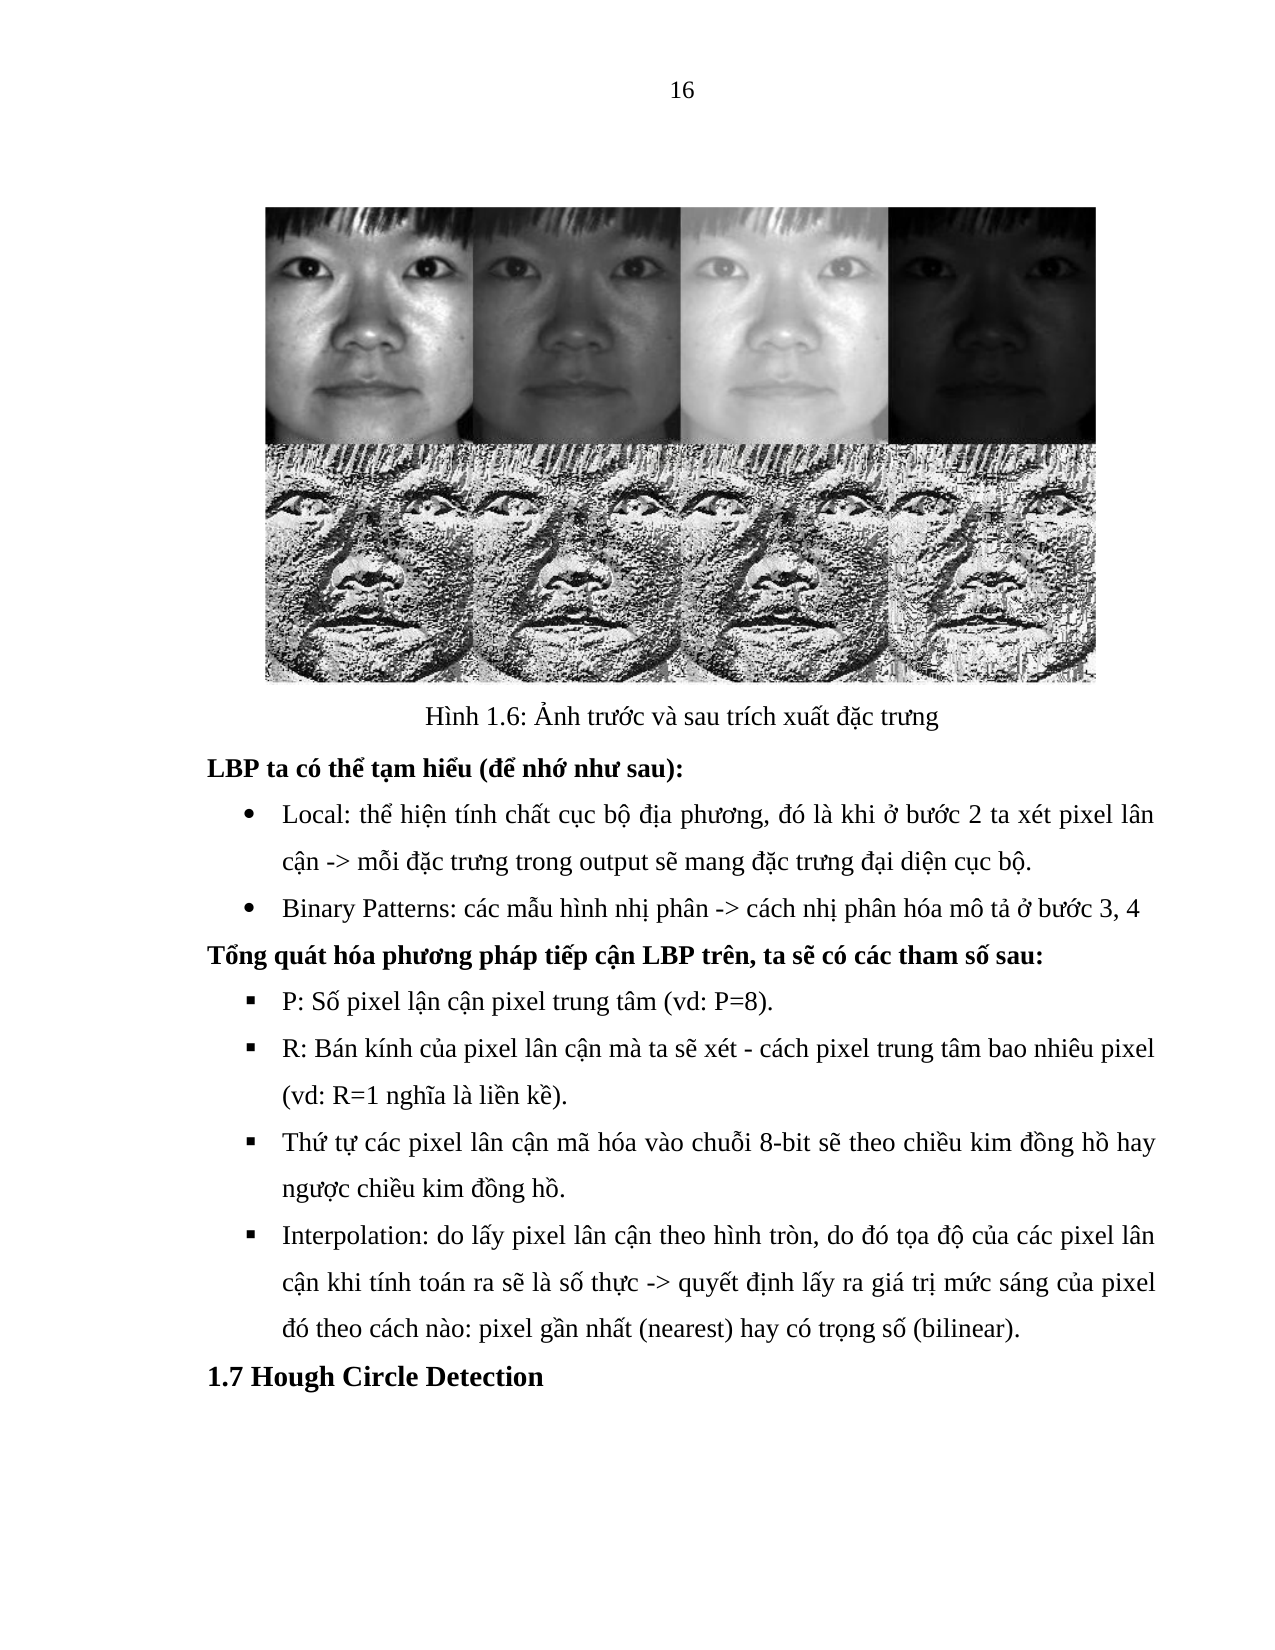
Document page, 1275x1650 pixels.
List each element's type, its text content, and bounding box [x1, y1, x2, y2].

list Thứ tự các pixel lân cận mã hóa vào chuỗi 8-bit sẽ theo chiều kim đồng hồ hay ngược chiều kim đồng hồ. [244, 1126, 1157, 1204]
list P: Số pixel lận cận pixel trung tâm (vd: P=8). [244, 985, 1157, 1017]
list Interpolation: do lấy pixel lân cận theo hình tròn, do đó tọa độ của các pixel lân cận khi tính toán ra sẽ là số thực -> quyết định lấy ra giá trị mức sáng của pixel đó theo cách nào: pixel gần nhất (nearest) hay có trọng số (bilinear). [244, 1219, 1157, 1344]
text Tổng quát hóa phương pháp tiếp cận LBP trên, ta sẽ có các tham số sau: [207, 939, 1157, 970]
picture [258, 206, 1106, 685]
text Hình 1.6: Ảnh trước và sau trích xuất đặc trưng [207, 700, 1157, 731]
text LBP ta có thể tạm hiểu (để nhớ như sau): [207, 752, 1157, 783]
list Binary Patterns: các mẫu hình nhị phân -> cách nhị phân hóa mô tả ở bước 3, 4 [244, 892, 1157, 923]
list Local: thể hiện tính chất cục bộ địa phương, đó là khi ở bước 2 ta xét pixel lân cận -> mỗi đặc trưng trong output sẽ mang đặc trưng đại diện cục bộ. [244, 798, 1157, 876]
subtitle Hough Circle Detection [207, 1359, 1157, 1393]
list R: Bán kính của pixel lân cận mà ta sẽ xét - cách pixel trung tâm bao nhiêu pixel (vd: R=1 nghĩa là liền kề). [244, 1032, 1157, 1110]
